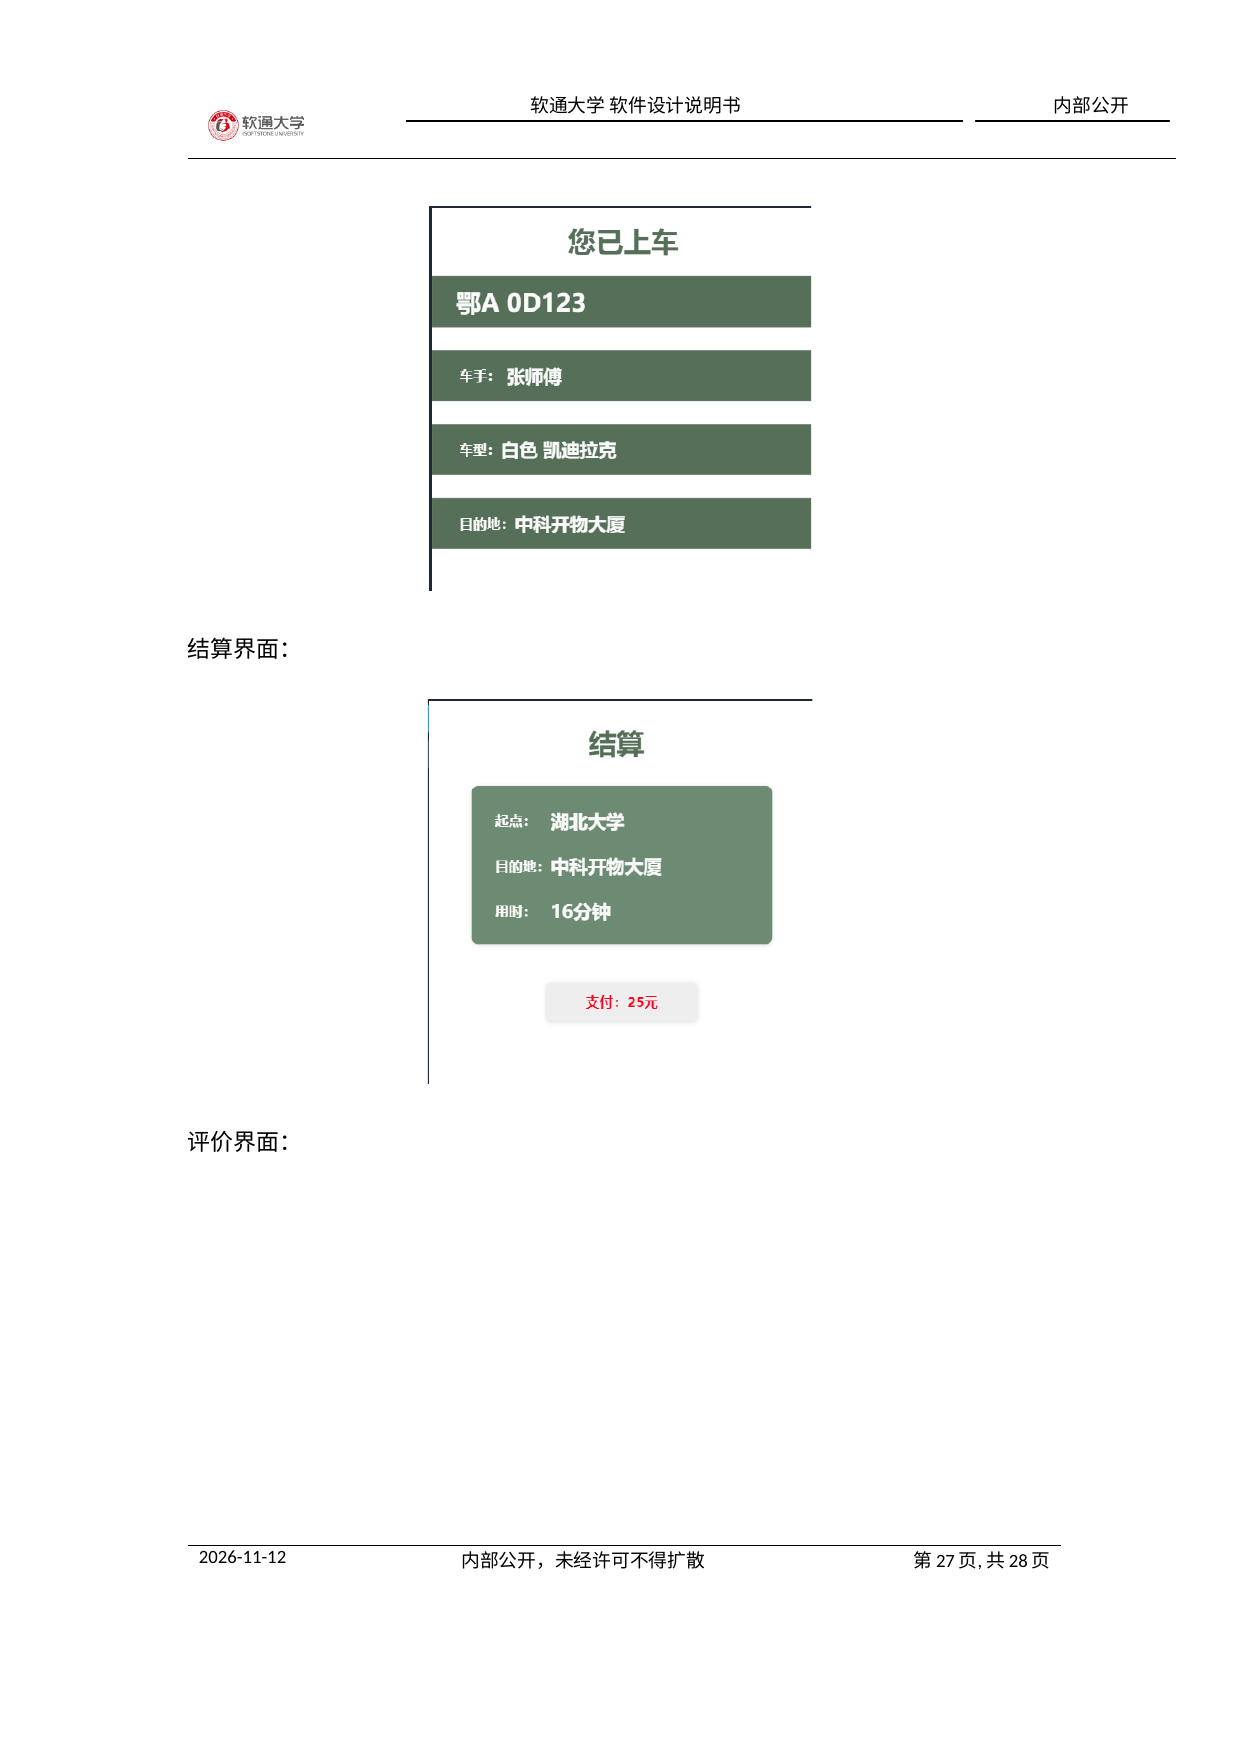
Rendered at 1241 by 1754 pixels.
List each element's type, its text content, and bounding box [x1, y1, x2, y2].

text 评价界面： [187, 1108, 1053, 1173]
picture [429, 206, 812, 591]
text 结算界面： [187, 615, 1053, 680]
picture [193, 88, 319, 159]
picture [427, 699, 813, 1084]
